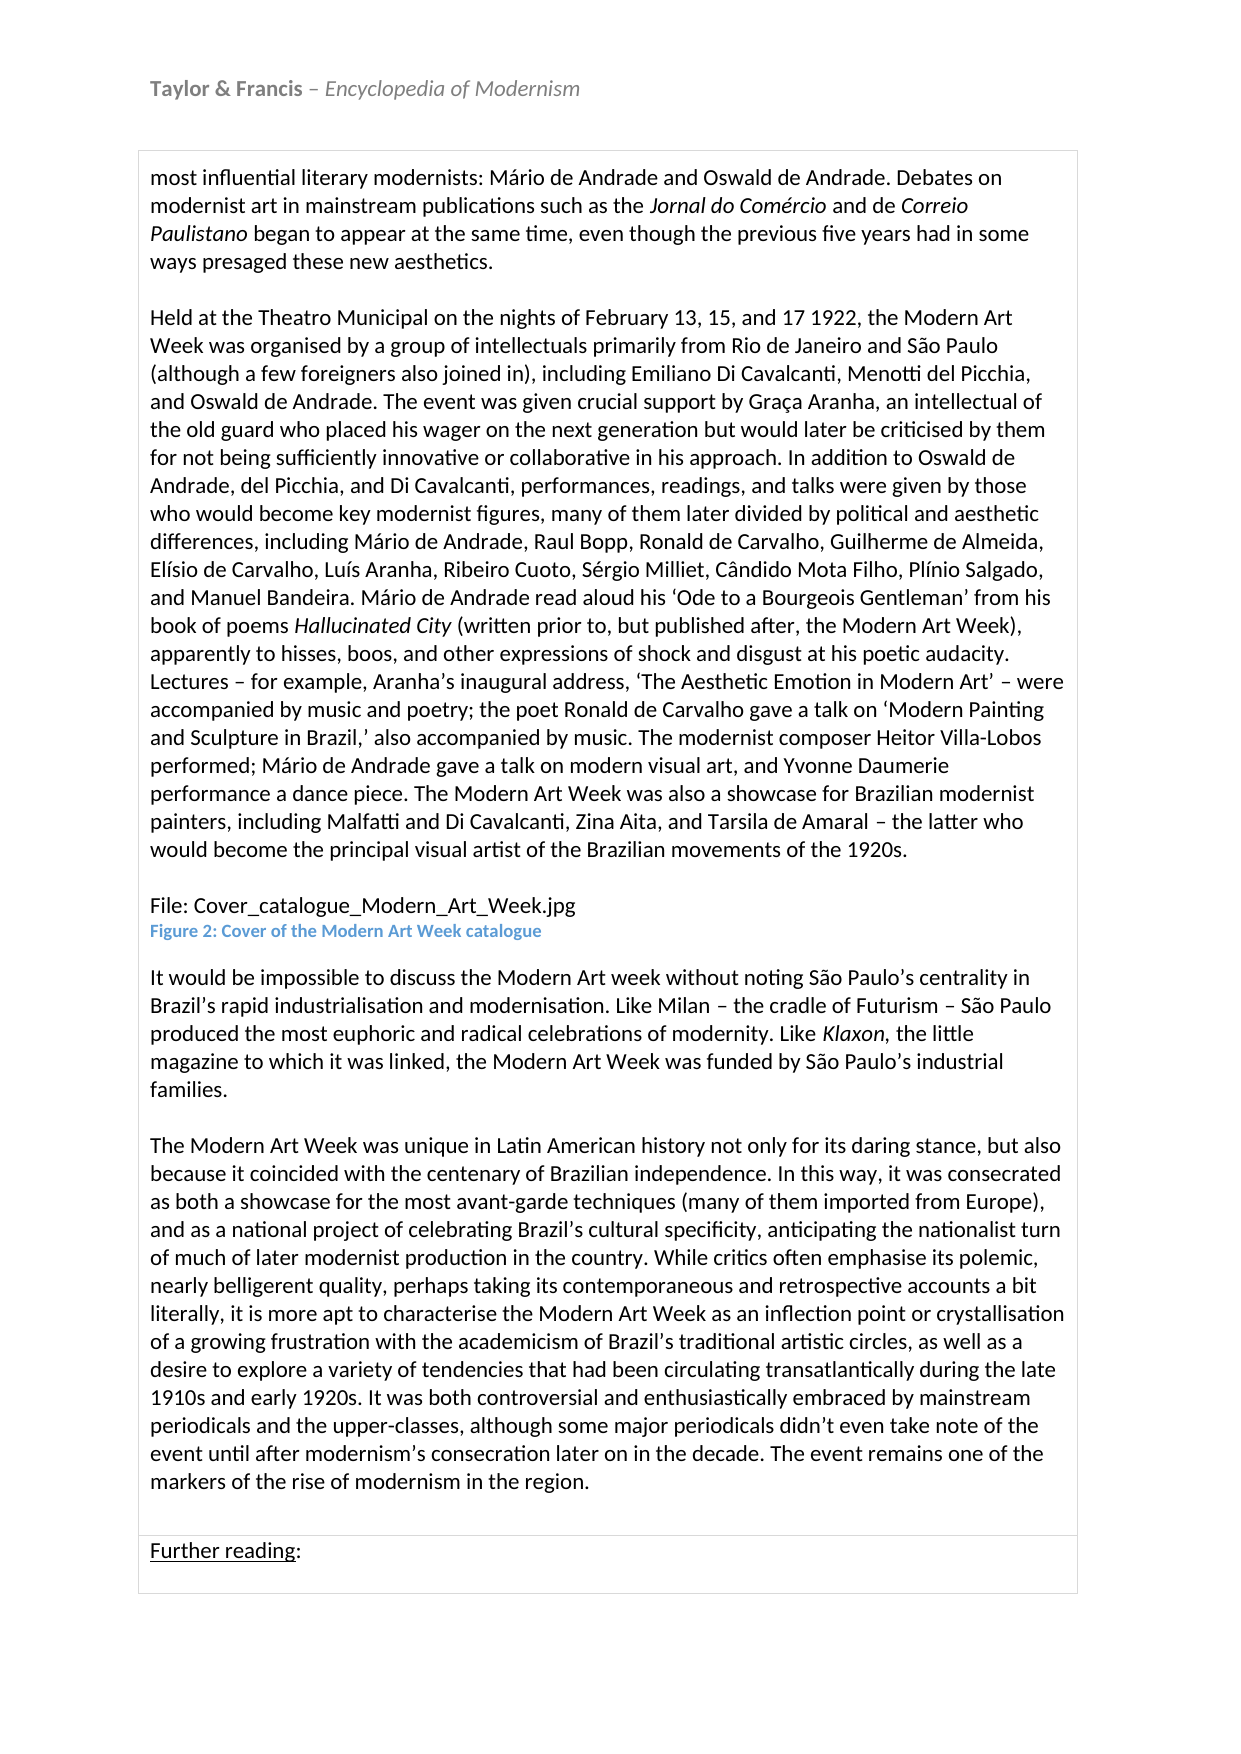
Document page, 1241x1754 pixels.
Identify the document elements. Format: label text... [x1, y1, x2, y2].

table_cell Further reading: [139, 1536, 1077, 1592]
